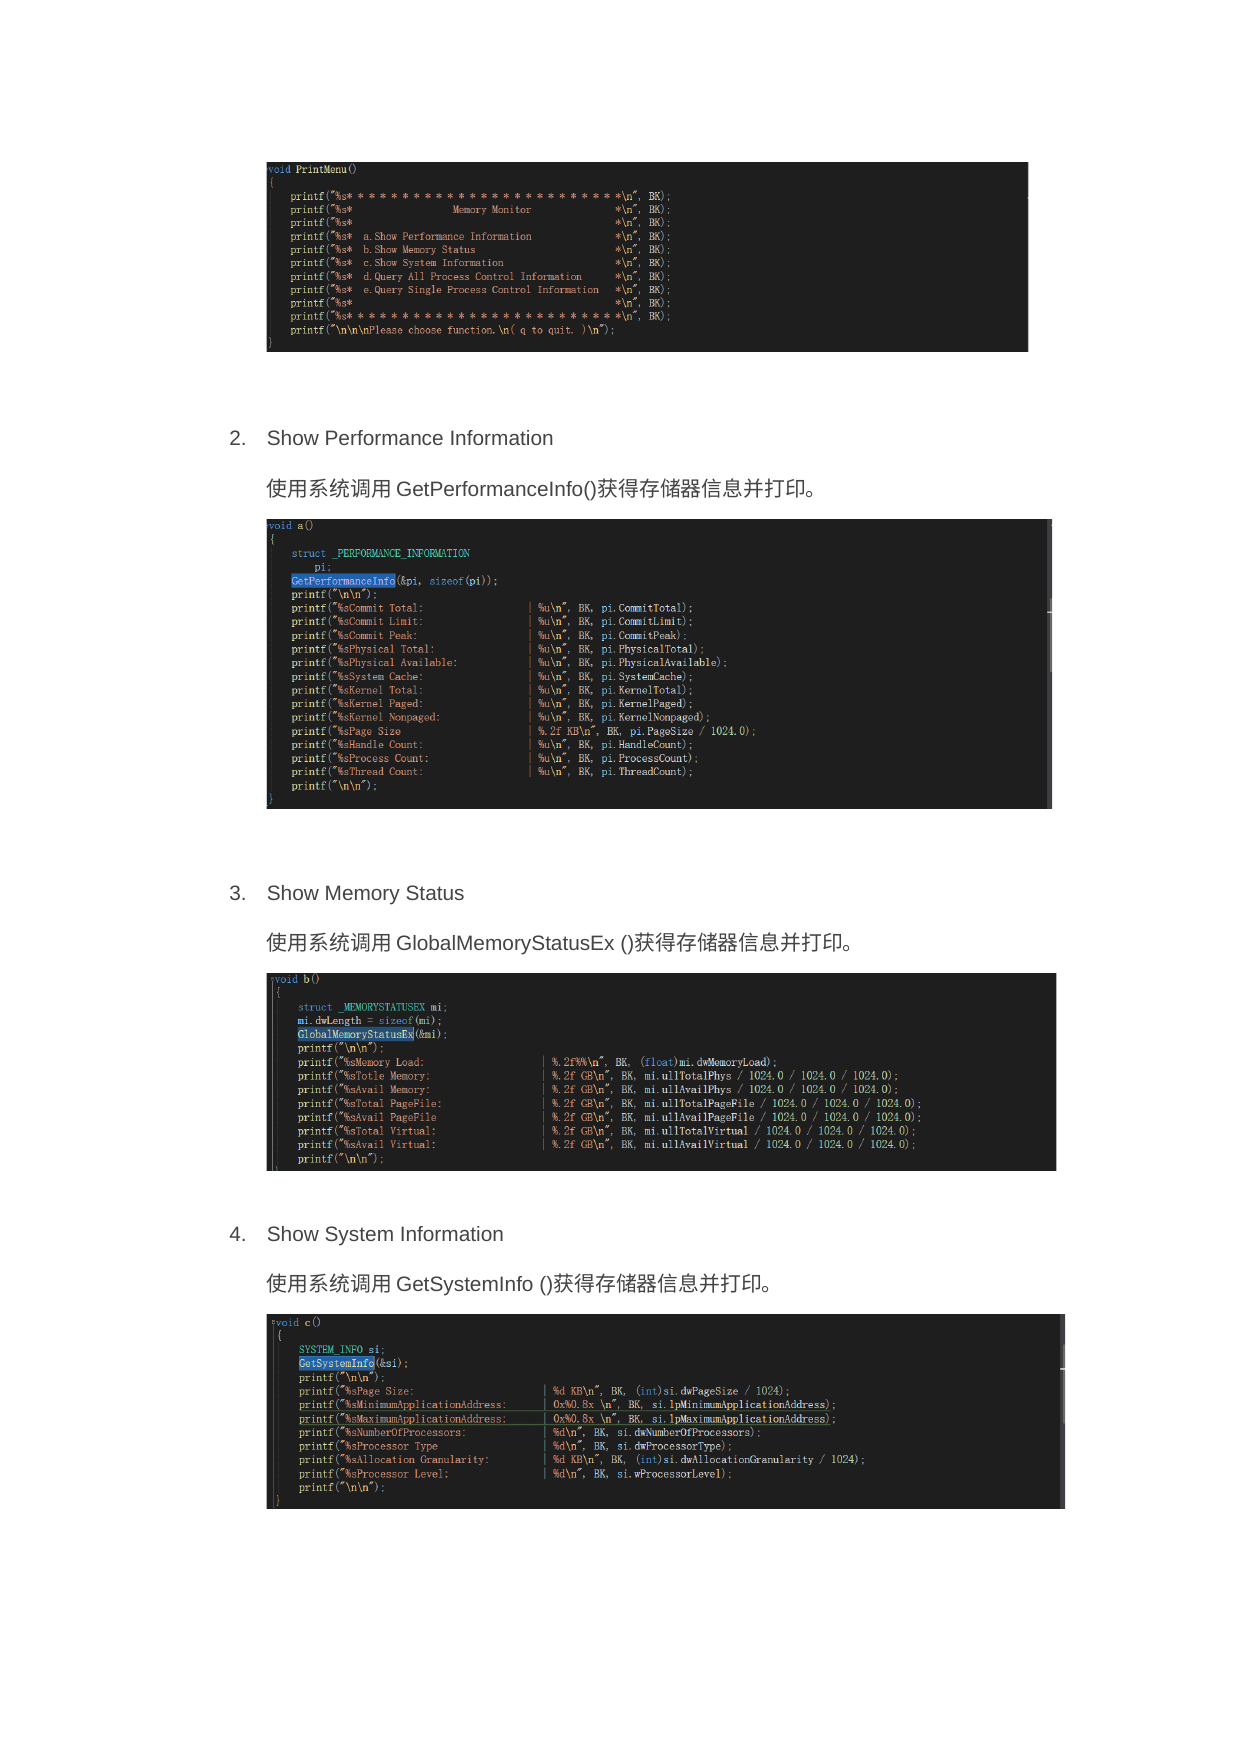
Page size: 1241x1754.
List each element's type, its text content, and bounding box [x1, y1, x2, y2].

picture [266, 519, 1053, 809]
list Show Memory Status [229, 877, 1053, 909]
text 使用系统调用GlobalMemoryStatusEx ()获得存储器信息并打印。 [267, 925, 1053, 958]
picture [266, 973, 1057, 1171]
text 使用系统调用GetSystemInfo ()获得存储器信息并打印。 [267, 1266, 1053, 1298]
list Show System Information [229, 1218, 1053, 1250]
picture [266, 1314, 1066, 1509]
text 使用系统调用GetPerformanceInfo()获得存储器信息并打印。 [267, 471, 1053, 503]
list Show Performance Information [229, 422, 1053, 454]
picture [266, 162, 1029, 352]
